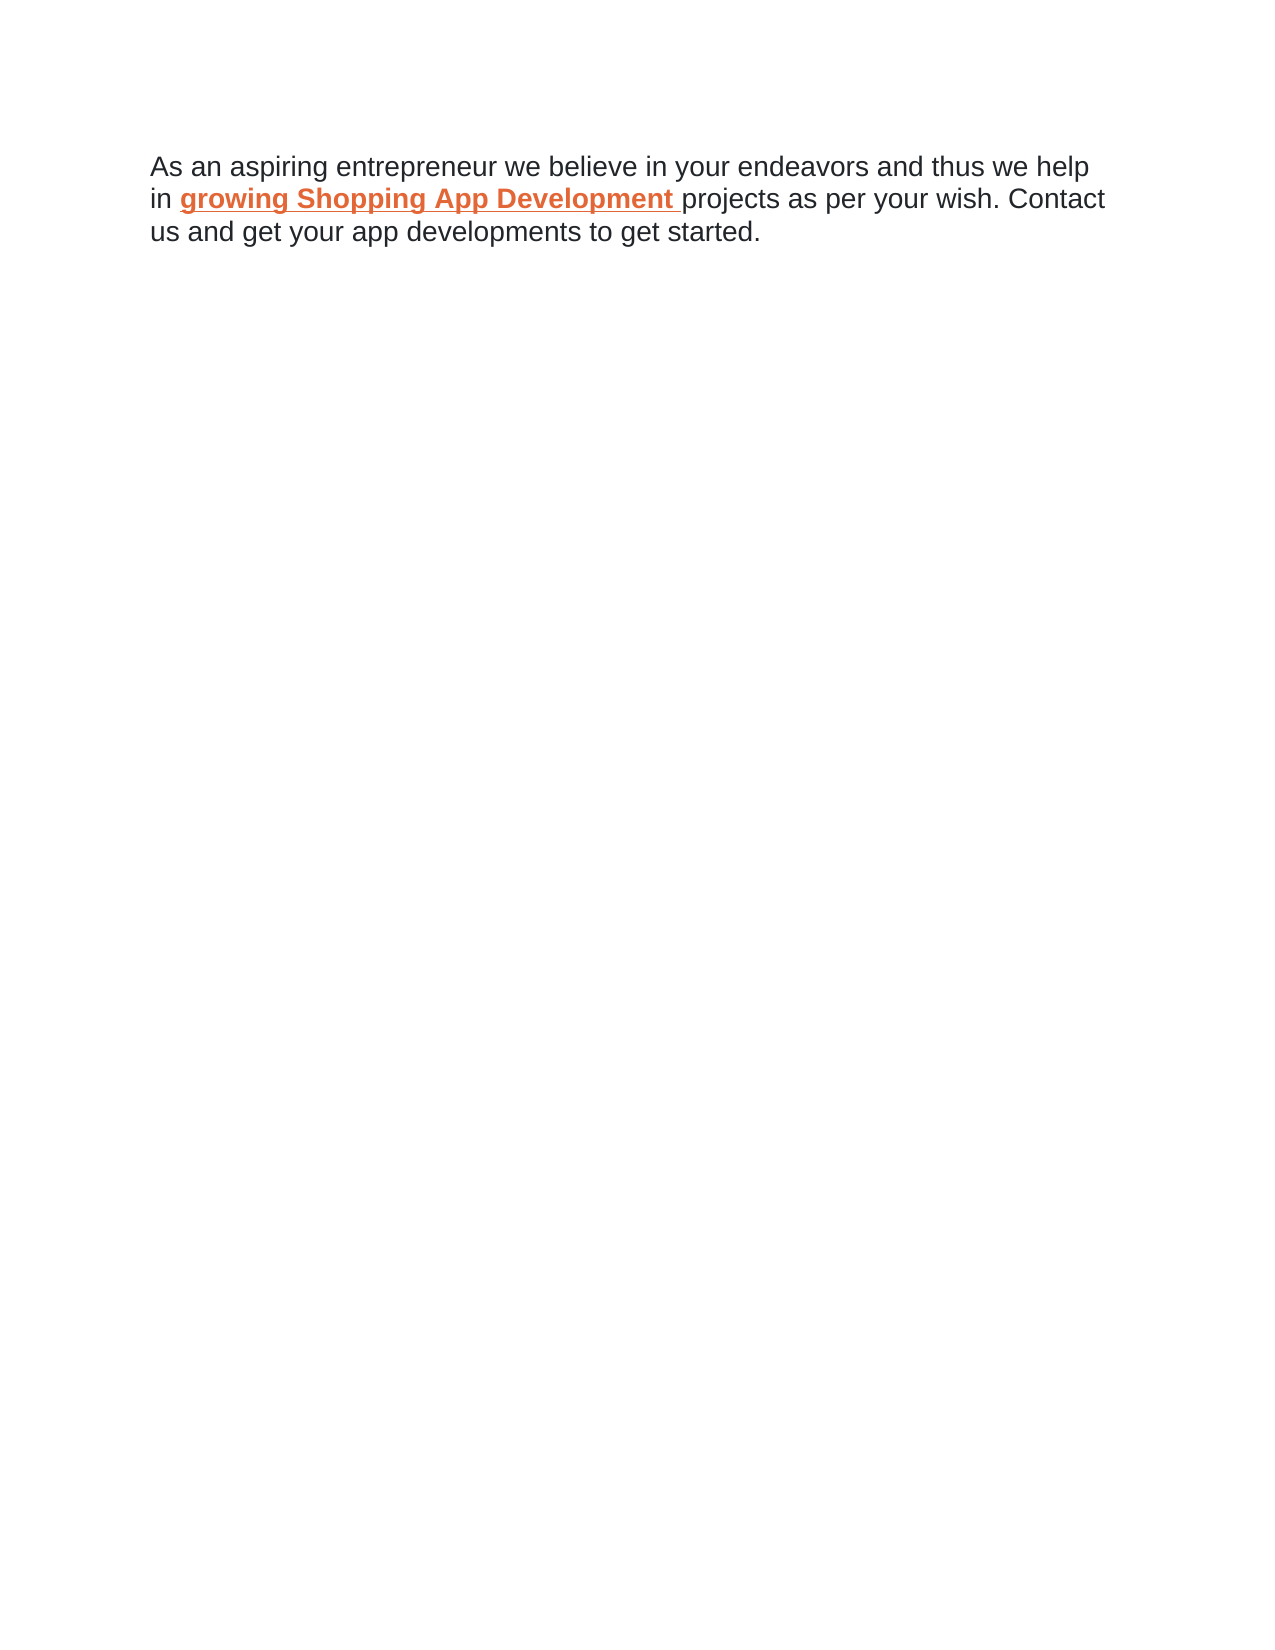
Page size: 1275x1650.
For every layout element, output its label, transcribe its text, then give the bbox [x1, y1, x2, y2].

text As an aspiring entrepreneur we believe in your endeavors and thus we help in growing Shopping App Development projects as per your wish. Contact us and get your app developments to get started. [150, 150, 1125, 247]
